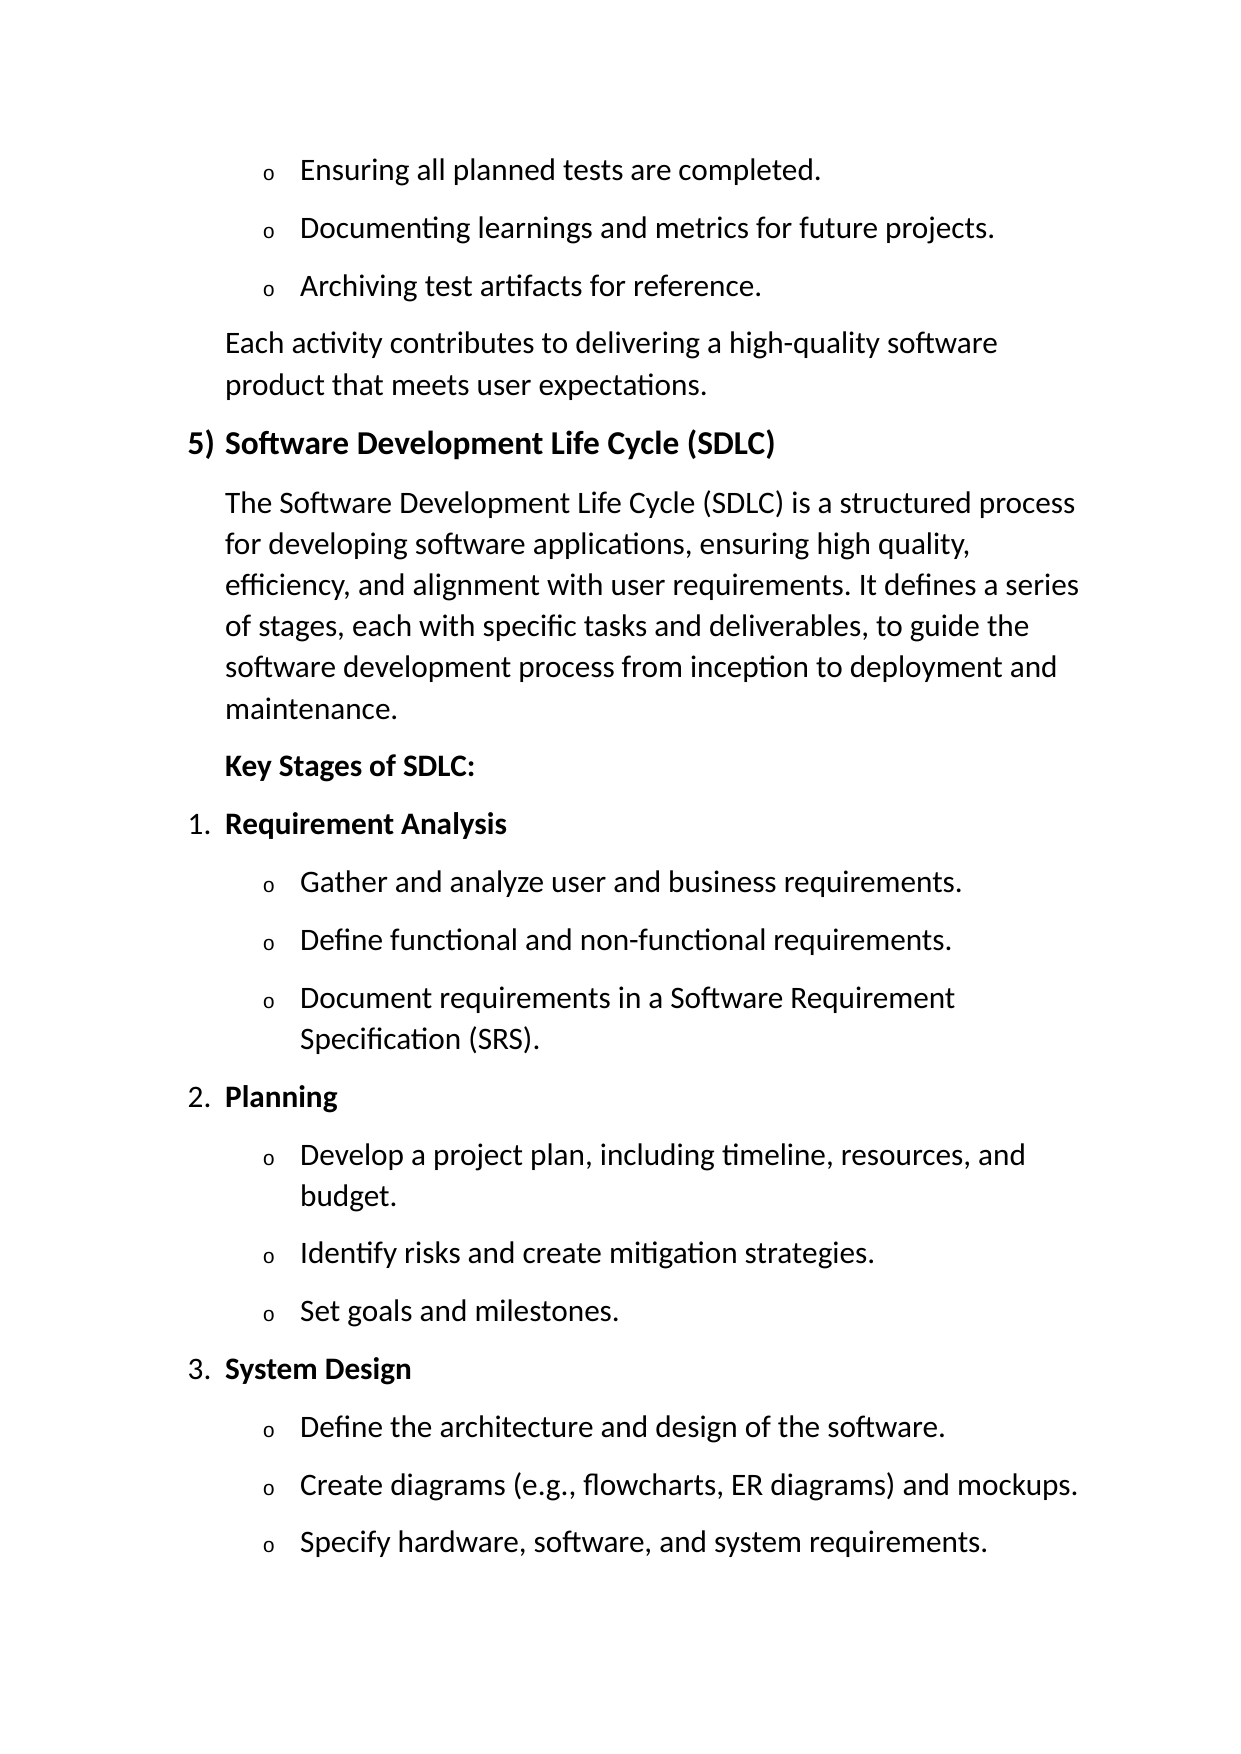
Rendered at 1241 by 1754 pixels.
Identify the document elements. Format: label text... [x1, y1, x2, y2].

text The Software Development Life Cycle (SDLC) is a structured process for developing software applications, ensuring high quality, efficiency, and alignment with user requirements. It defines a series of stages, each with specific tasks and deliverables, to guide the software development process from inception to deployment and maintenance. [225, 483, 1090, 727]
list Identify risks and create mitigation strategies. [262, 1233, 1090, 1272]
list Gather and analyze user and business requirements. [262, 862, 1090, 900]
list Define functional and non-functional requirements. [262, 920, 1090, 958]
list Archiving test artifacts for reference. [262, 266, 1090, 304]
list Set goals and milestones. [262, 1291, 1090, 1329]
list Planning [187, 1077, 1090, 1115]
list Documenting learnings and metrics for future projects. [262, 208, 1090, 246]
text Key Stages of SDLC: [225, 747, 1090, 785]
text Each activity contributes to delivering a high-quality software product that meets user expectations. [225, 323, 1090, 403]
list Software Development Life Cycle (SDLC) [187, 422, 1090, 463]
list Define the architecture and design of the software. [262, 1407, 1090, 1445]
list Document requirements in a Software Requirement Specification (SRS). [262, 978, 1090, 1057]
list Create diagrams (e.g., flowcharts, ER diagrams) and mockups. [262, 1465, 1090, 1503]
list Specify hardware, software, and system requirements. [262, 1523, 1090, 1561]
list Ensuring all planned tests are completed. [262, 150, 1090, 188]
list System Design [187, 1349, 1090, 1387]
list Develop a project plan, including timeline, resources, and budget. [262, 1134, 1090, 1214]
list Requirement Analysis [187, 804, 1090, 842]
